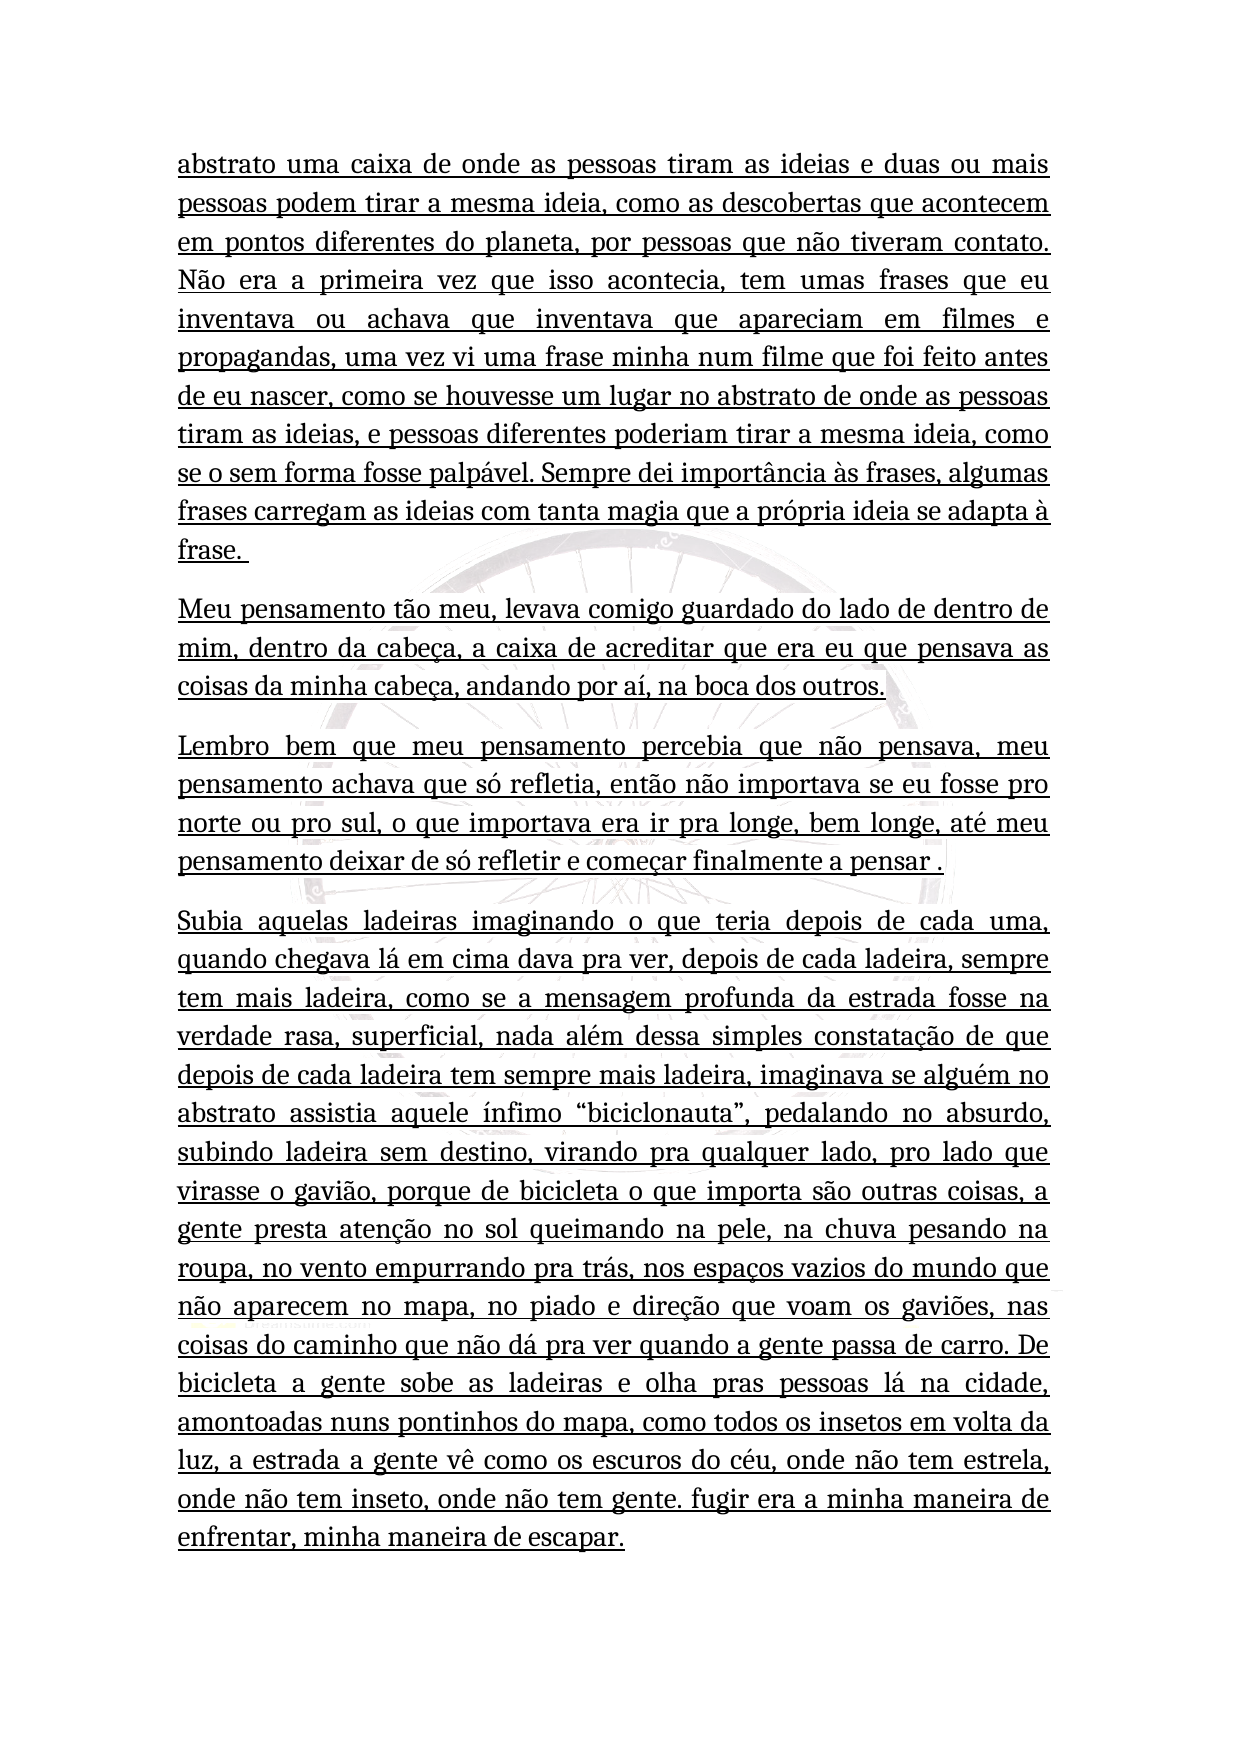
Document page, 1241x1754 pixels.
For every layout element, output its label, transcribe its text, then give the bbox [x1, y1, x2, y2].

text Meu pensamento tão meu, levava comigo guardado do lado de dentro de mim, dentro da cabeça, a caixa de acreditar que era eu que pensava as coisas da minha cabeça, andando por aí, na boca dos outros. [177, 664, 1051, 703]
text Lembro bem que meu pensamento percebia que não pensava, meu pensamento achava que só refletia, então não importava se eu fosse pro norte ou pro sul, o que importava era ir pra longe, bem longe, até meu pensamento deixar de só refletir e começar finalmente a pensar . [177, 839, 1051, 878]
